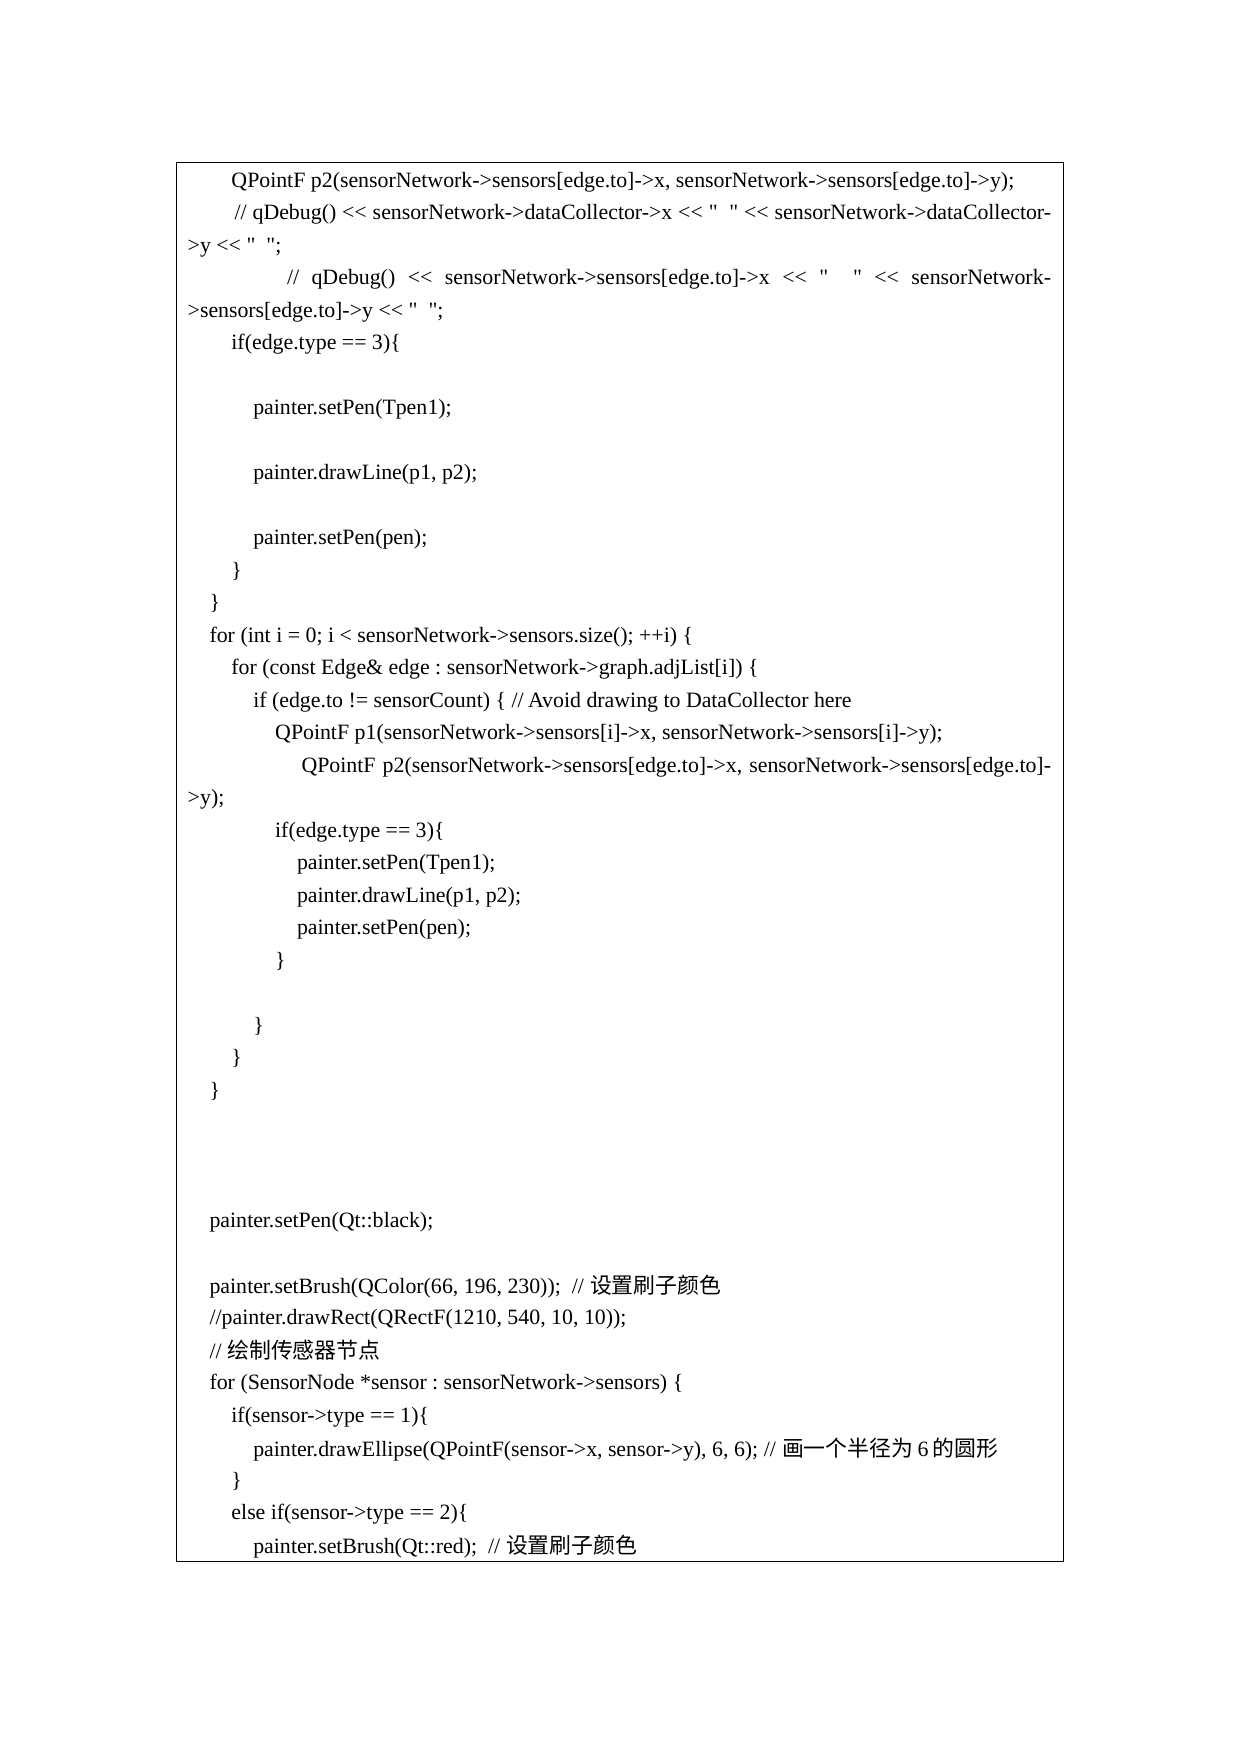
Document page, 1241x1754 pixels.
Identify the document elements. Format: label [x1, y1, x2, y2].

table_header [177, 163, 1063, 1561]
